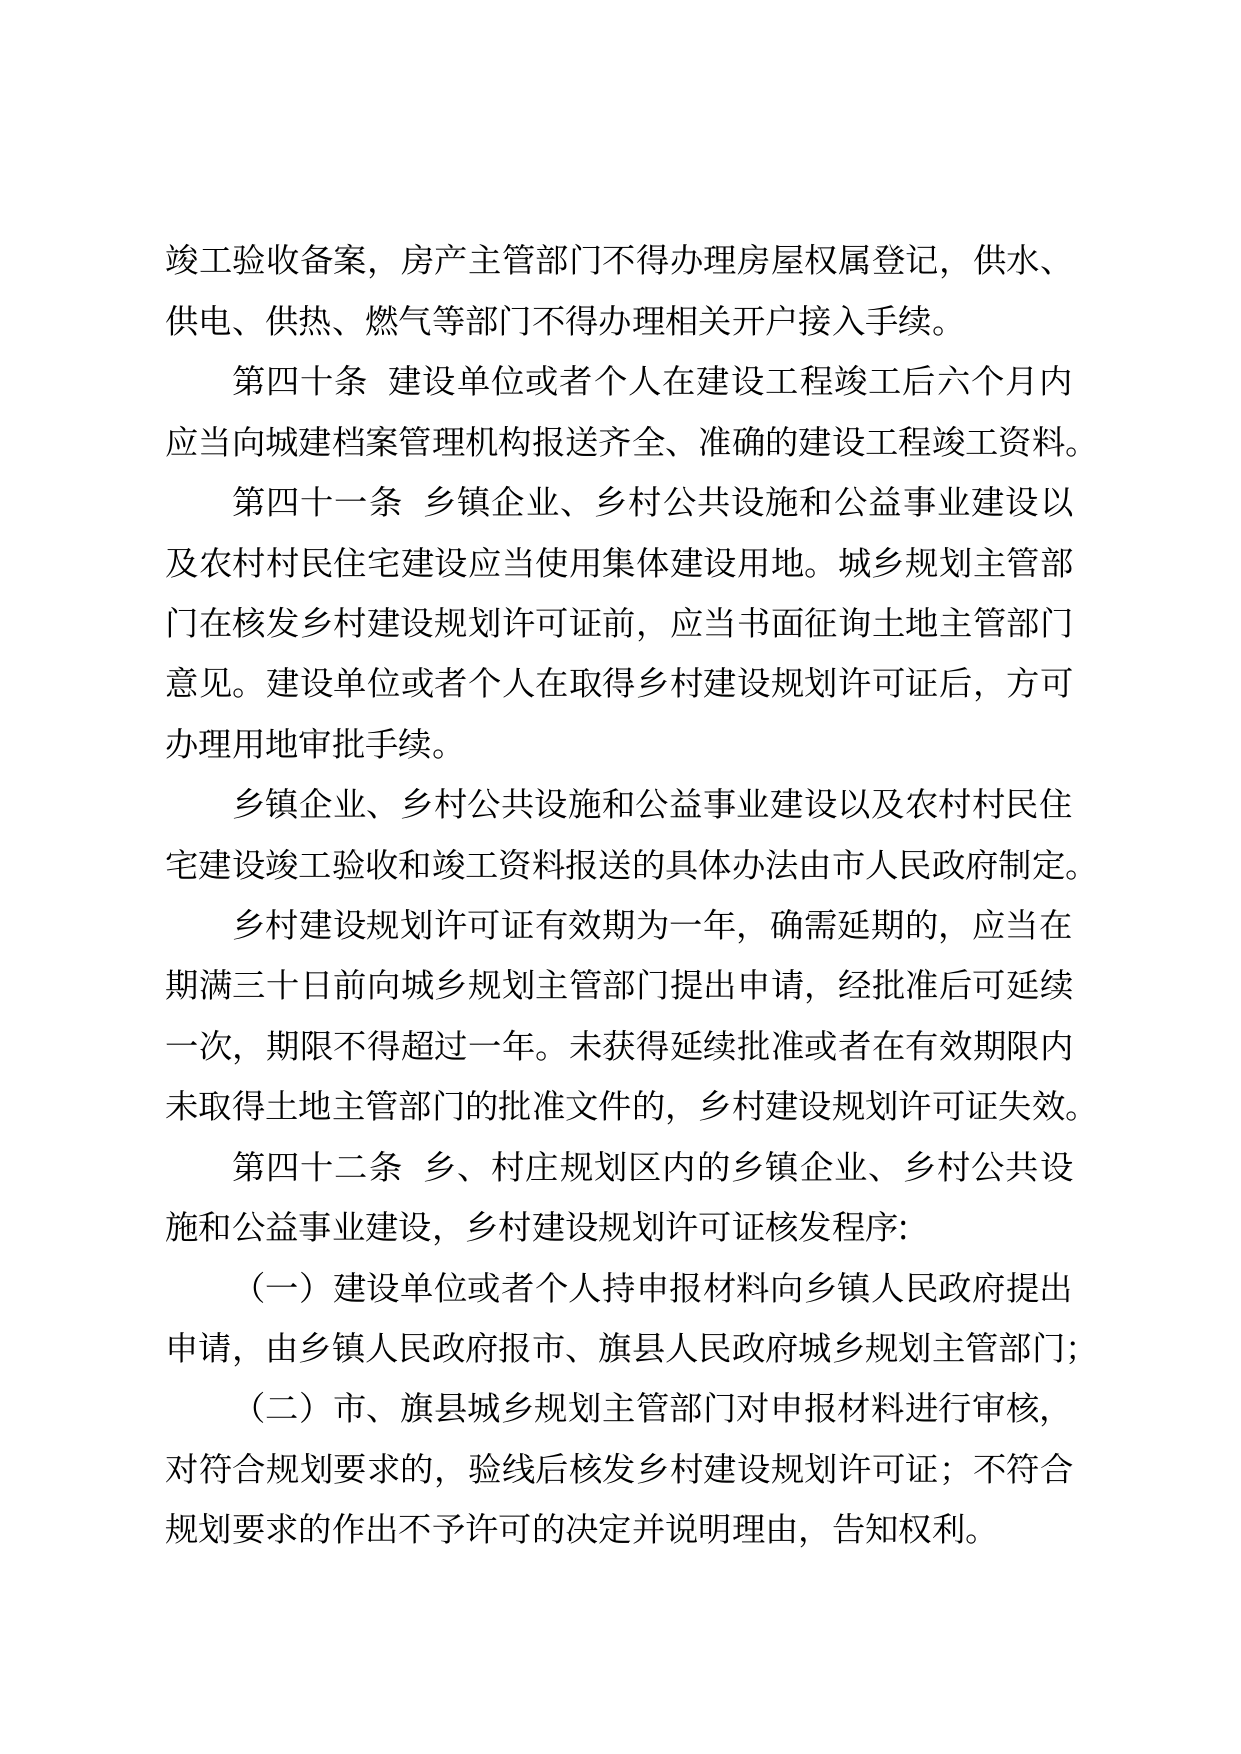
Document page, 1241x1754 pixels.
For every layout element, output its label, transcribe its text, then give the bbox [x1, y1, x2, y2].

text （二）市、旗县城乡规划主管部门对申报材料进行审核，对符合规划要求的，验线后核发乡村建设规划许可证；不符合规划要求的作出不予许可的决定并说明理由，告知权利。 [165, 1372, 1075, 1554]
text 乡镇企业、乡村公共设施和公益事业建设以及农村村民住宅建设竣工验收和竣工资料报送的具体办法由市人民政府制定。 [165, 768, 1075, 889]
text 第四十一条 乡镇企业、乡村公共设施和公益事业建设以及农村村民住宅建设应当使用集体建设用地。城乡规划主管部门在核发乡村建设规划许可证前，应当书面征询土地主管部门意见。建设单位或者个人在取得乡村建设规划许可证后，方可办理用地审批手续。 [165, 466, 1075, 768]
text 第四十二条 乡、村庄规划区内的乡镇企业、乡村公共设施和公益事业建设，乡村建设规划许可证核发程序: [165, 1131, 1075, 1252]
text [165, 224, 1075, 345]
text （一）建设单位或者个人持申报材料向乡镇人民政府提出申请，由乡镇人民政府报市、旗县人民政府城乡规划主管部门； [165, 1252, 1075, 1372]
text 第四十条 建设单位或者个人在建设工程竣工后六个月内，应当向城建档案管理机构报送齐全、准确的建设工程竣工资料。 [165, 345, 1075, 466]
text 乡村建设规划许可证有效期为一年，确需延期的，应当在期满三十日前向城乡规划主管部门提出申请，经批准后可延续一次，期限不得超过一年。未获得延续批准或者在有效期限内未取得土地主管部门的批准文件的，乡村建设规划许可证失效。 [165, 889, 1075, 1131]
